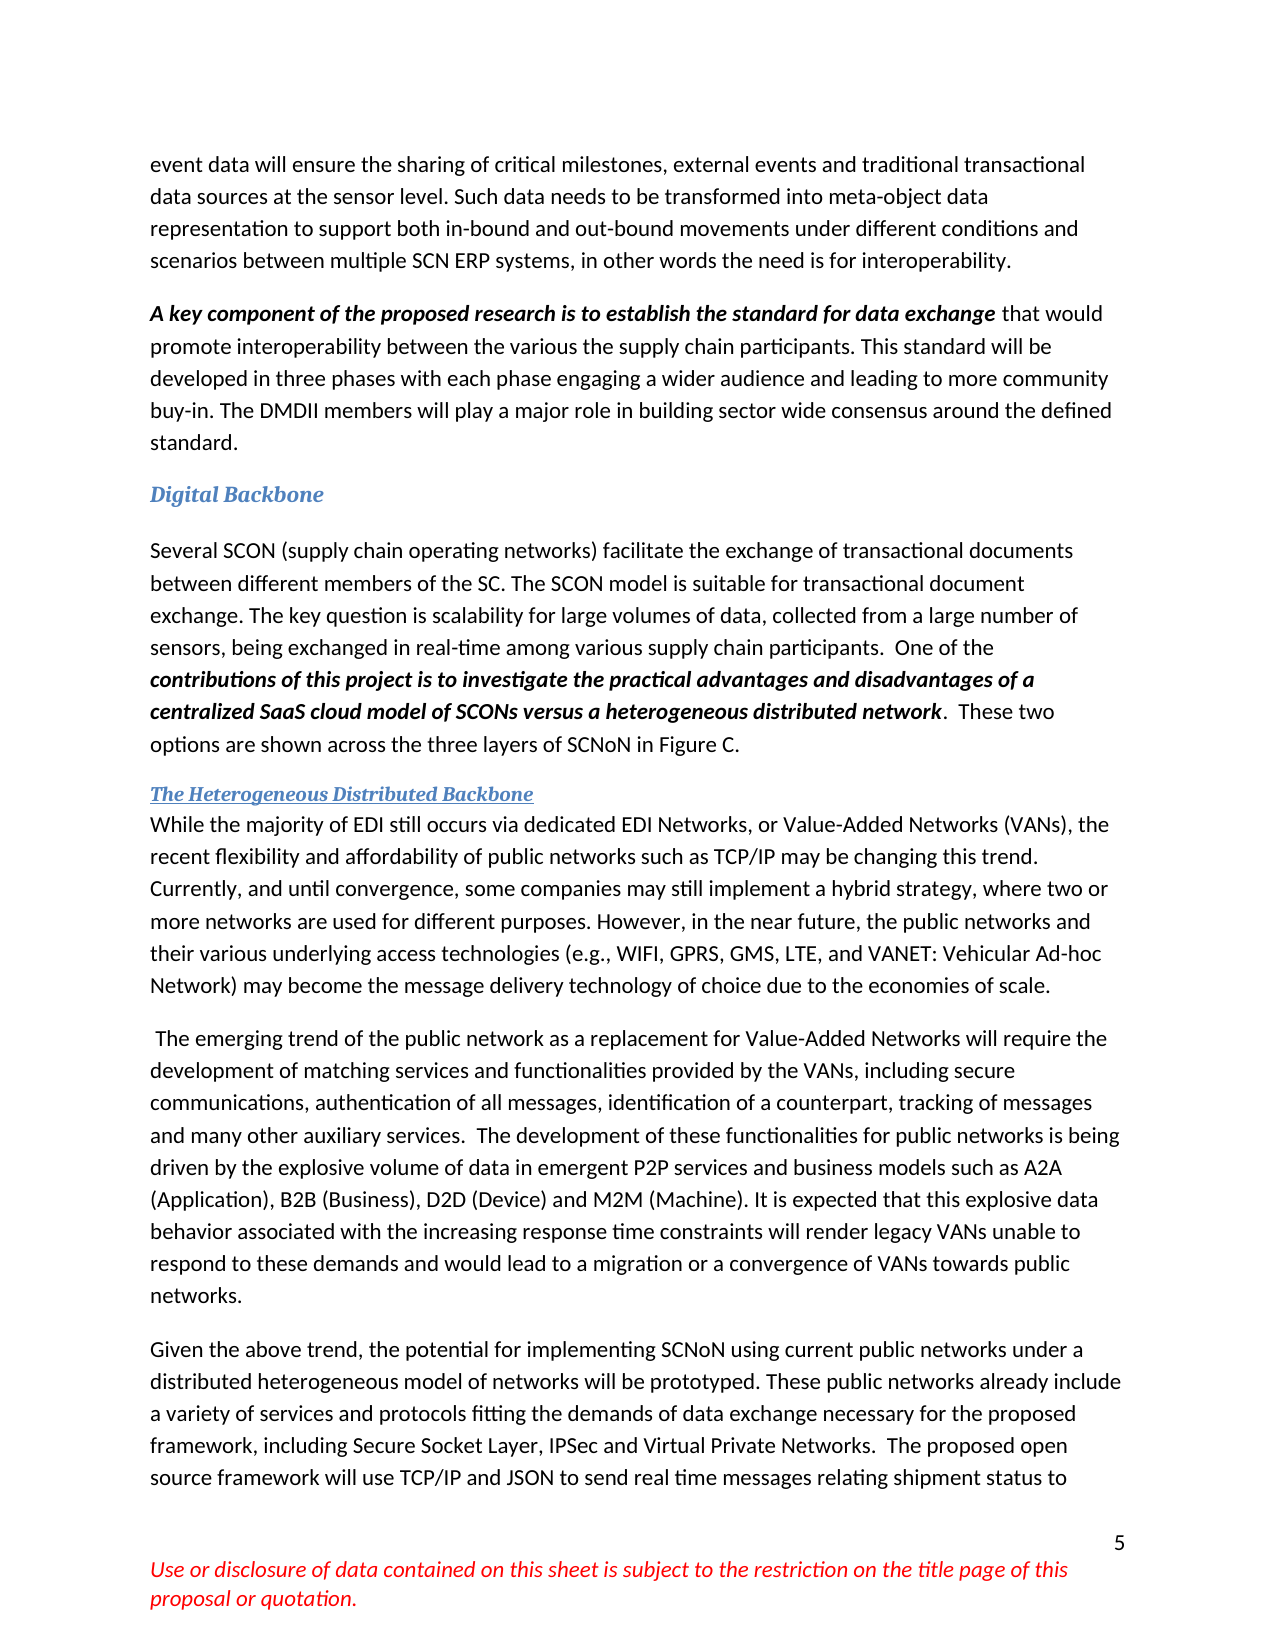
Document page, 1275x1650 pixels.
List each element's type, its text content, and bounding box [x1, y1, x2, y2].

subtitle Digital Backbone [150, 481, 1125, 508]
text A key component of the proposed research is to establish the standard for data exchange that would promote interoperability between the various the supply chain participants. This standard will be developed in three phases with each phase engaging a wider audience and leading to more community buy-in. The DMDII members will play a major role in building sector wide consensus around the defined standard. [150, 299, 1125, 456]
text While the majority of EDI still occurs via dedicated EDI Networks, or Value-Added Networks (VANs), the recent flexibility and affordability of public networks such as TCP/IP may be changing this trend. Currently, and until convergence, some companies may still implement a hybrid strategy, where two or more networks are used for different purposes. However, in the near future, the public networks and their various underlying access technologies (e.g., WIFI, GPRS, GMS, LTE, and VANET: Vehicular Ad-hoc Network) may become the message delivery technology of choice due to the economies of scale. [150, 810, 1125, 999]
text Several SCON (supply chain operating networks) facilitate the exchange of transactional documents between different members of the SC. The SCON model is suitable for transactional document exchange. The key question is scalability for large volumes of data, collected from a large number of sensors, being exchanged in real-time among various supply chain participants. One of the contributions of this project is to investigate the practical advantages and disadvantages of a centralized SaaS cloud model of SCONs versus a heterogeneous distributed network. These two options are shown across the three layers of SCNoN in Figure C. [150, 537, 1125, 758]
subtitle The Heterogeneous Distributed Backbone [150, 783, 1125, 807]
text The emerging trend of the public network as a replacement for Value-Added Networks will require the development of matching services and functionalities provided by the VANs, including secure communications, authentication of all messages, identification of a counterpart, tracking of messages and many other auxiliary services. The development of these functionalities for public networks is being driven by the explosive volume of data in emergent P2P services and business models such as A2A (Application), B2B (Business), D2D (Device) and M2M (Machine). It is expected that this explosive data behavior associated with the increasing response time constraints will render legacy VANs unable to respond to these demands and would lead to a migration or a convergence of VANs towards public networks. [150, 1024, 1125, 1310]
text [150, 1335, 1125, 1491]
